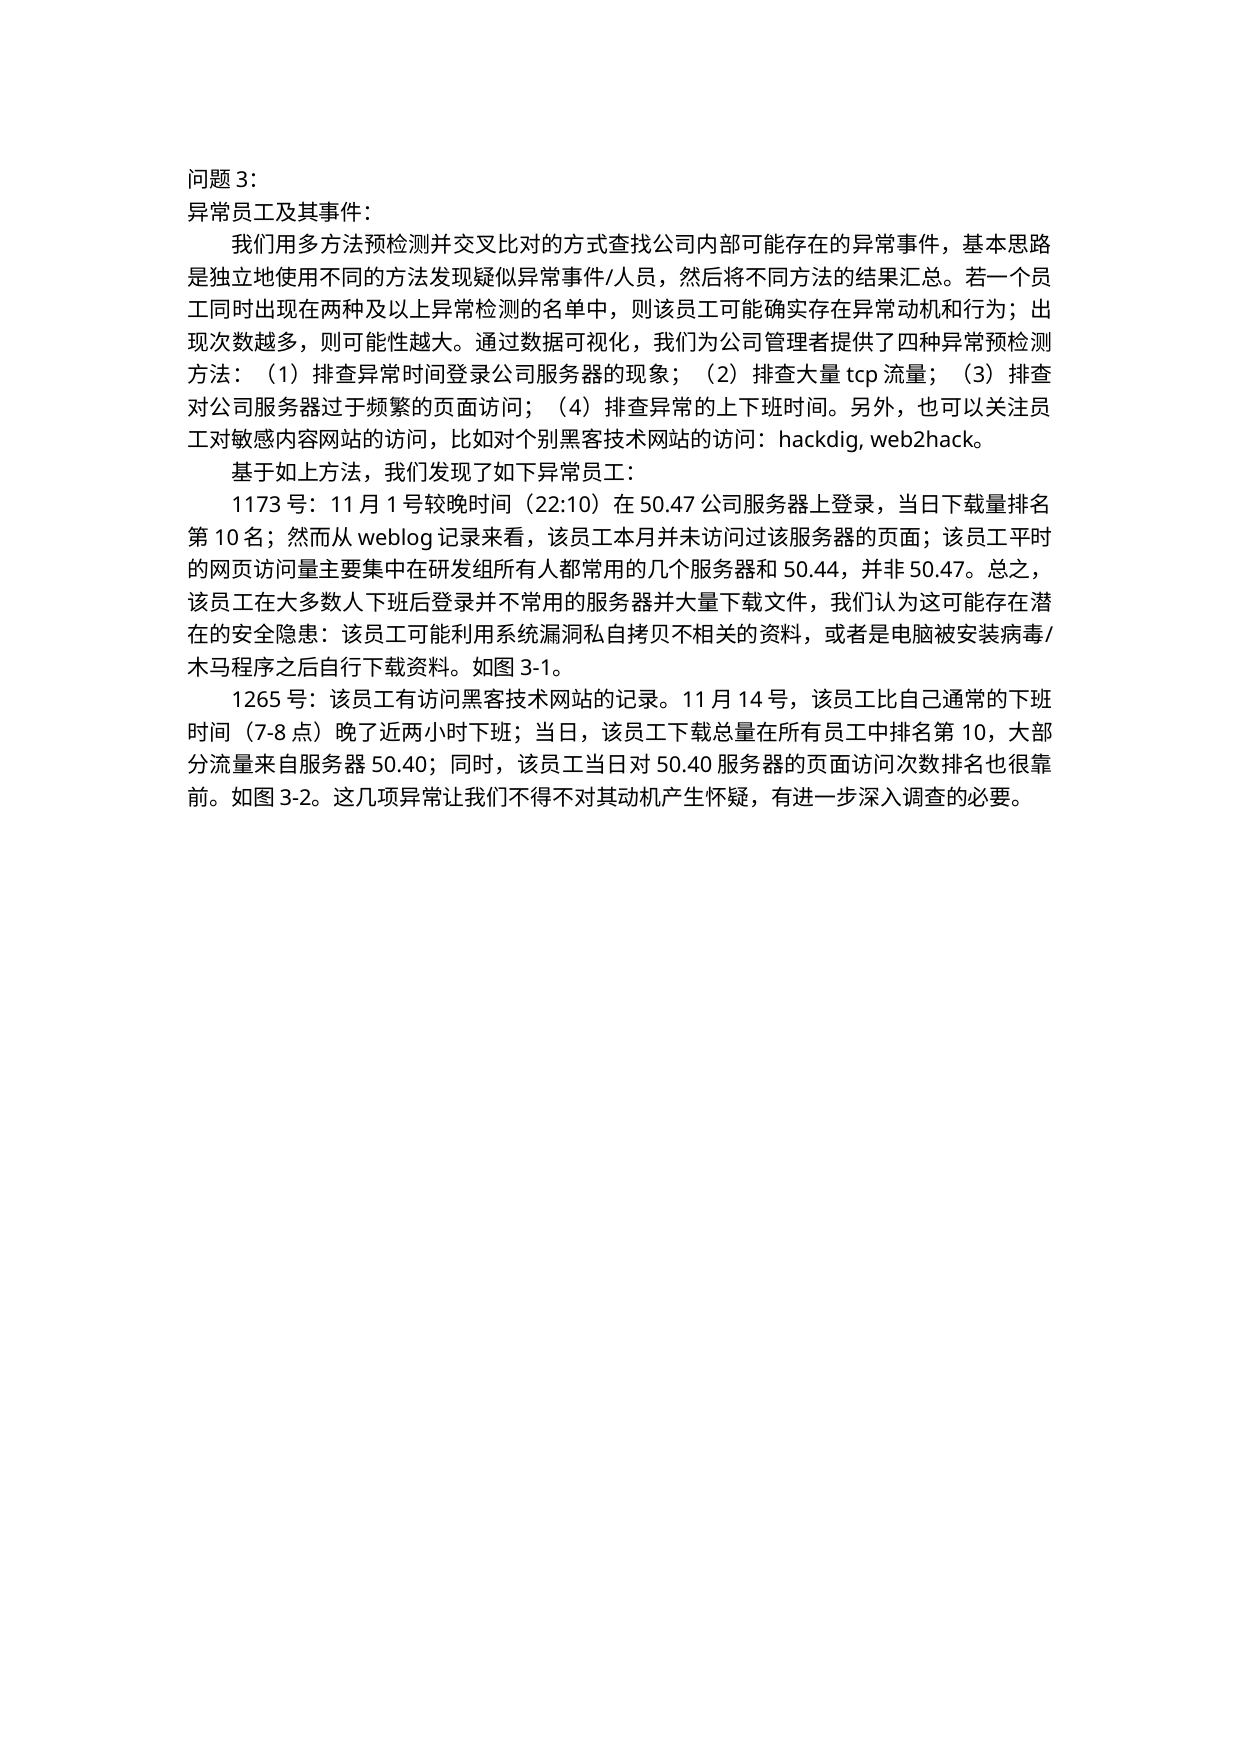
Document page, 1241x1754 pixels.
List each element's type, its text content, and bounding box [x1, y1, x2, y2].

text 异常员工及其事件： [187, 194, 1053, 227]
text 1173号：11月1号较晚时间（22:10）在50.47公司服务器上登录，当日下载量排名第10名；然而从weblog记录来看，该员工本月并未访问过该服务器的页面；该员工平时的网页访问量主要集中在研发组所有人都常用的几个服务器和50.44，并非50.47。总之，该员工在大多数人下班后登录并不常用的服务器并大量下载文件，我们认为这可能存在潜在的安全隐患：该员工可能利用系统漏洞私自拷贝不相关的资料，或者是电脑被安装病毒/木马程序之后自行下载资料。如图3-1。 [187, 487, 1053, 682]
text 问题3： [187, 162, 1053, 194]
text 基于如上方法，我们发现了如下异常员工： [187, 454, 1053, 487]
text 1265号：该员工有访问黑客技术网站的记录。11月14号，该员工比自己通常的下班时间（7-8点）晚了近两小时下班；当日，该员工下载总量在所有员工中排名第10，大部分流量来自服务器50.40；同时，该员工当日对50.40服务器的页面访问次数排名也很靠前。如图3-2。这几项异常让我们不得不对其动机产生怀疑，有进一步深入调查的必要。 [187, 682, 1053, 812]
text 我们用多方法预检测并交叉比对的方式查找公司内部可能存在的异常事件，基本思路是独立地使用不同的方法发现疑似异常事件/人员，然后将不同方法的结果汇总。若一个员工同时出现在两种及以上异常检测的名单中，则该员工可能确实存在异常动机和行为；出现次数越多，则可能性越大。通过数据可视化，我们为公司管理者提供了四种异常预检测方法：（1）排查异常时间登录公司服务器的现象；（2）排查大量tcp流量；（3）排查对公司服务器过于频繁的页面访问；（4）排查异常的上下班时间。另外，也可以关注员工对敏感内容网站的访问，比如对个别黑客技术网站的访问：hackdig, web2hack。 [187, 227, 1053, 454]
